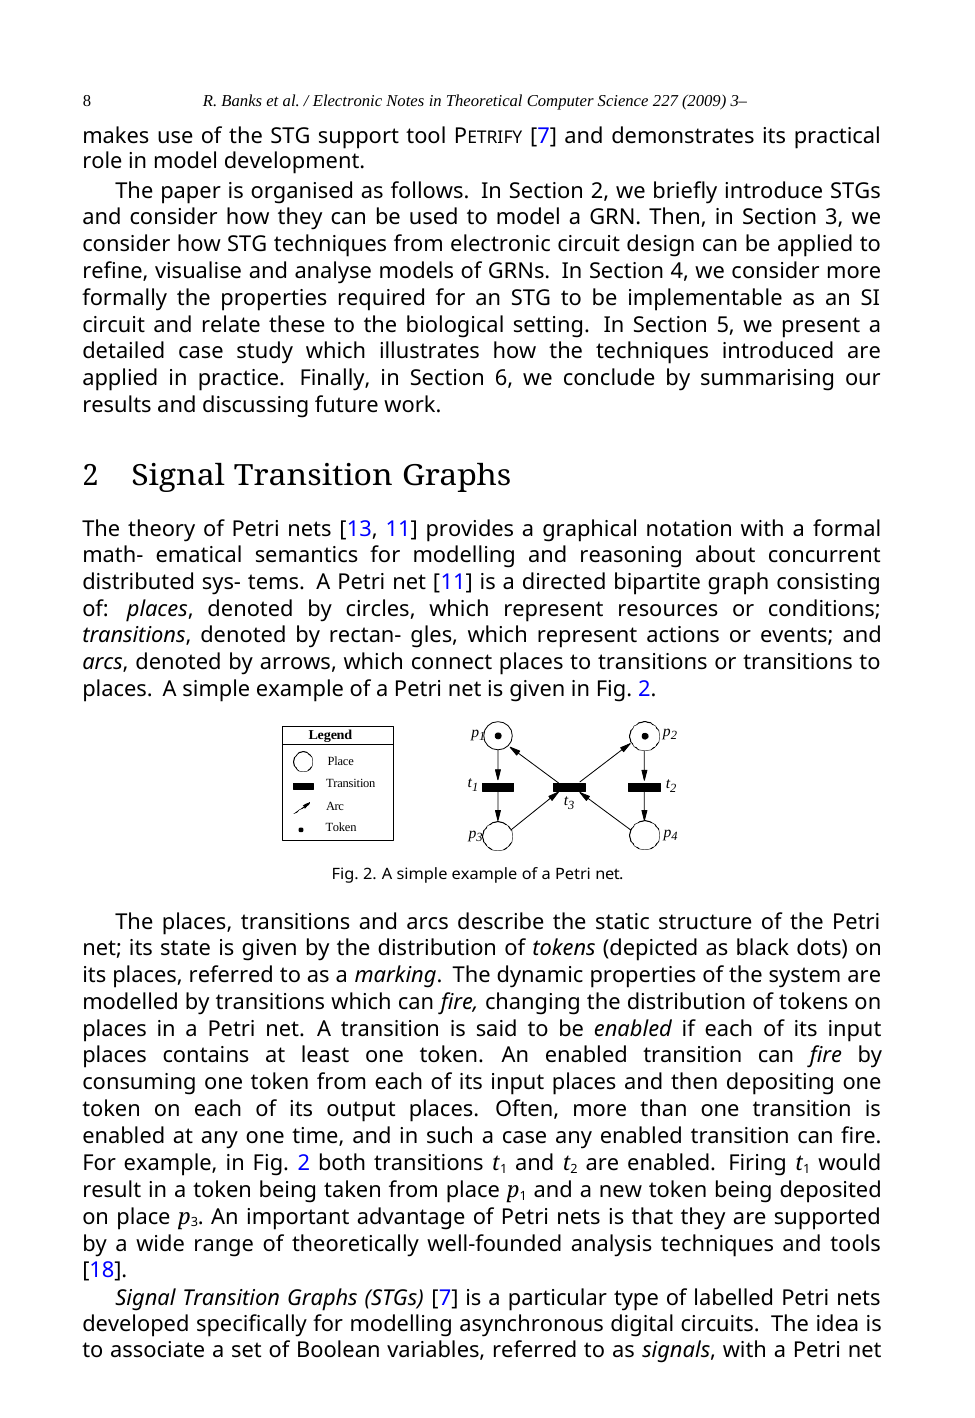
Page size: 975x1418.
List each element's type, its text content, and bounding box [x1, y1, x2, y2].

picture [482, 844, 513, 851]
text The places, transitions and arcs describe the static structure of the Petri net; its state is given by the distribution of tokens (depicted as black dots) on its places, referred to as a marking. The dynamic properties of the system are modelled by transitions which can ﬁre, changing the distribution of tokens on places in a Petri net. A transition is said to be enabled if each of its input places contains at least one token. An enabled transition can ﬁre by consuming one token from each of its input places and then depositing one token on each of its output places. Often, more than one transition is enabled at any one time, and in such a case any enabled transition can fire. For example, in Fig. 2 both transitions t1 and t2 are enabled. Firing t1 would result in a token being taken from place p1 and a new token being deposited on place p3. An important advantage of Petri nets is that they are supported by a wide range of theoretically well-founded analysis techniques and tools [18]. [82, 908, 882, 1284]
text The theory of Petri nets [13, 11] provides a graphical notation with a formal math- ematical semantics for modelling and reasoning about concurrent distributed sys- tems. A Petri net [11] is a directed bipartite graph consisting of: places, denoted by circles, which represent resources or conditions; transitions, denoted by rectan- gles, which represent actions or events; and arcs, denoted by arrows, which connect places to transitions or transitions to places. A simple example of a Petri net is given in Fig. 2. [82, 515, 882, 703]
picture [629, 743, 660, 751]
text The paper is organised as follows. In Section 2, we briefly introduce STGs and consider how they can be used to model a GRN. Then, in Section 3, we consider how STG techniques from electronic circuit design can be applied to refine, visualise and analyse models of GRNs. In Section 4, we consider more formally the properties required for an STG to be implementable as an SI circuit and relate these to the biological setting. In Section 5, we present a detailed case study which illustrates how the techniques introduced are applied in practice. Finally, in Section 6, we conclude by summarising our results and discussing future work. [82, 177, 881, 419]
text p1 p2 [471, 721, 904, 743]
subtitle Signal Transition Graphs [82, 454, 904, 494]
text Fig. 2. A simple example of a Petri net. [71, 863, 884, 884]
picture [293, 751, 313, 772]
picture [629, 844, 660, 850]
text p3 p4 [468, 822, 904, 844]
text makes use of the STG support tool Petrify [7] and demonstrates its practical role in model development. [82, 123, 881, 175]
picture [293, 802, 310, 814]
text t1 t2 [467, 773, 904, 795]
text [82, 1285, 882, 1364]
